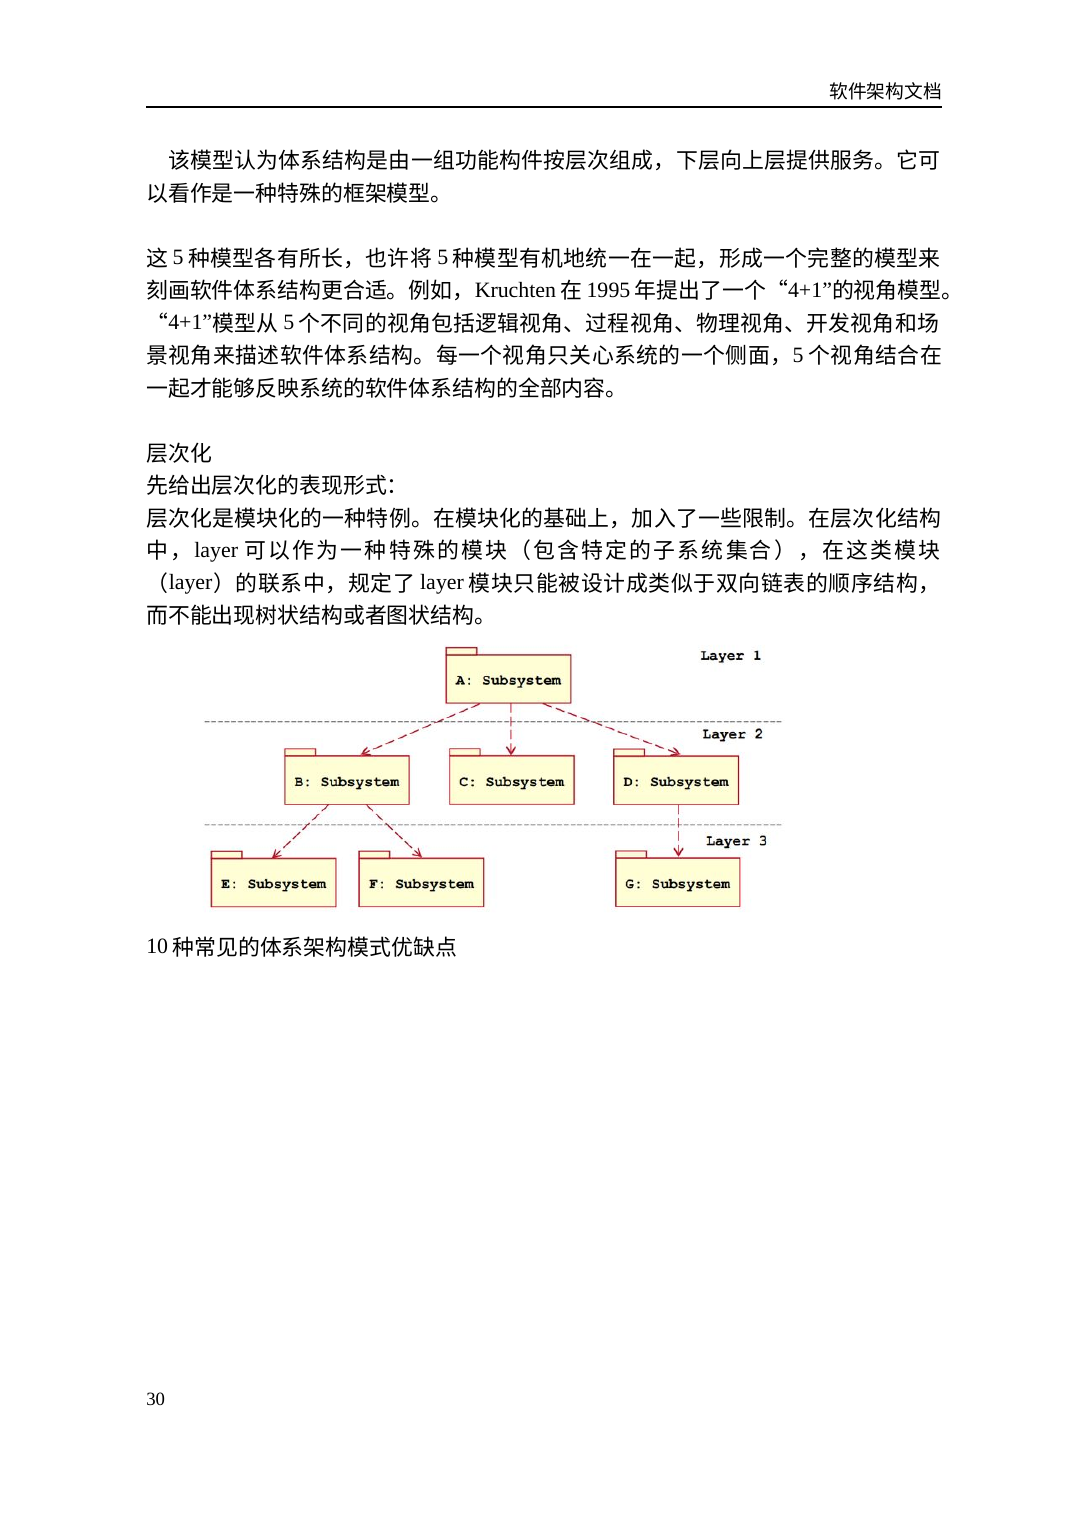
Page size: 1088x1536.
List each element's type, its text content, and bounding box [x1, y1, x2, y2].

text 这5种模型各有所长，也许将5种模型有机地统一在一起，形成一个完整的模型来刻画软件体系结构更合适。例如，Kruchten在1995年提出了一个“4+1”的视角模型。“4+1”模型从5个不同的视角包括逻辑视角、过程视角、物理视角、开发视角和场景视角来描述软件体系结构。每一个视角只关心系统的一个侧面，5个视角结合在一起才能够反映系统的软件体系结构的全部内容。 [146, 241, 942, 403]
text 该模型认为体系结构是由一组功能构件按层次组成，下层向上层提供服务。它可以看作是一种特殊的框架模型。 [146, 143, 942, 208]
text 层次化是模块化的一种特例。在模块化的基础上，加入了一些限制。在层次化结构中，layer可以作为一种特殊的模块（包含特定的子系统集合），在这类模块（layer）的联系中，规定了layer模块只能被设计成类似于双向链表的顺序结构，而不能出现树状结构或者图状结构。 [146, 501, 942, 631]
text 层次化 [146, 436, 942, 468]
text 10种常见的体系架构模式优缺点 [146, 929, 942, 962]
picture [189, 631, 791, 922]
text 先给出层次化的表现形式： [146, 468, 942, 501]
